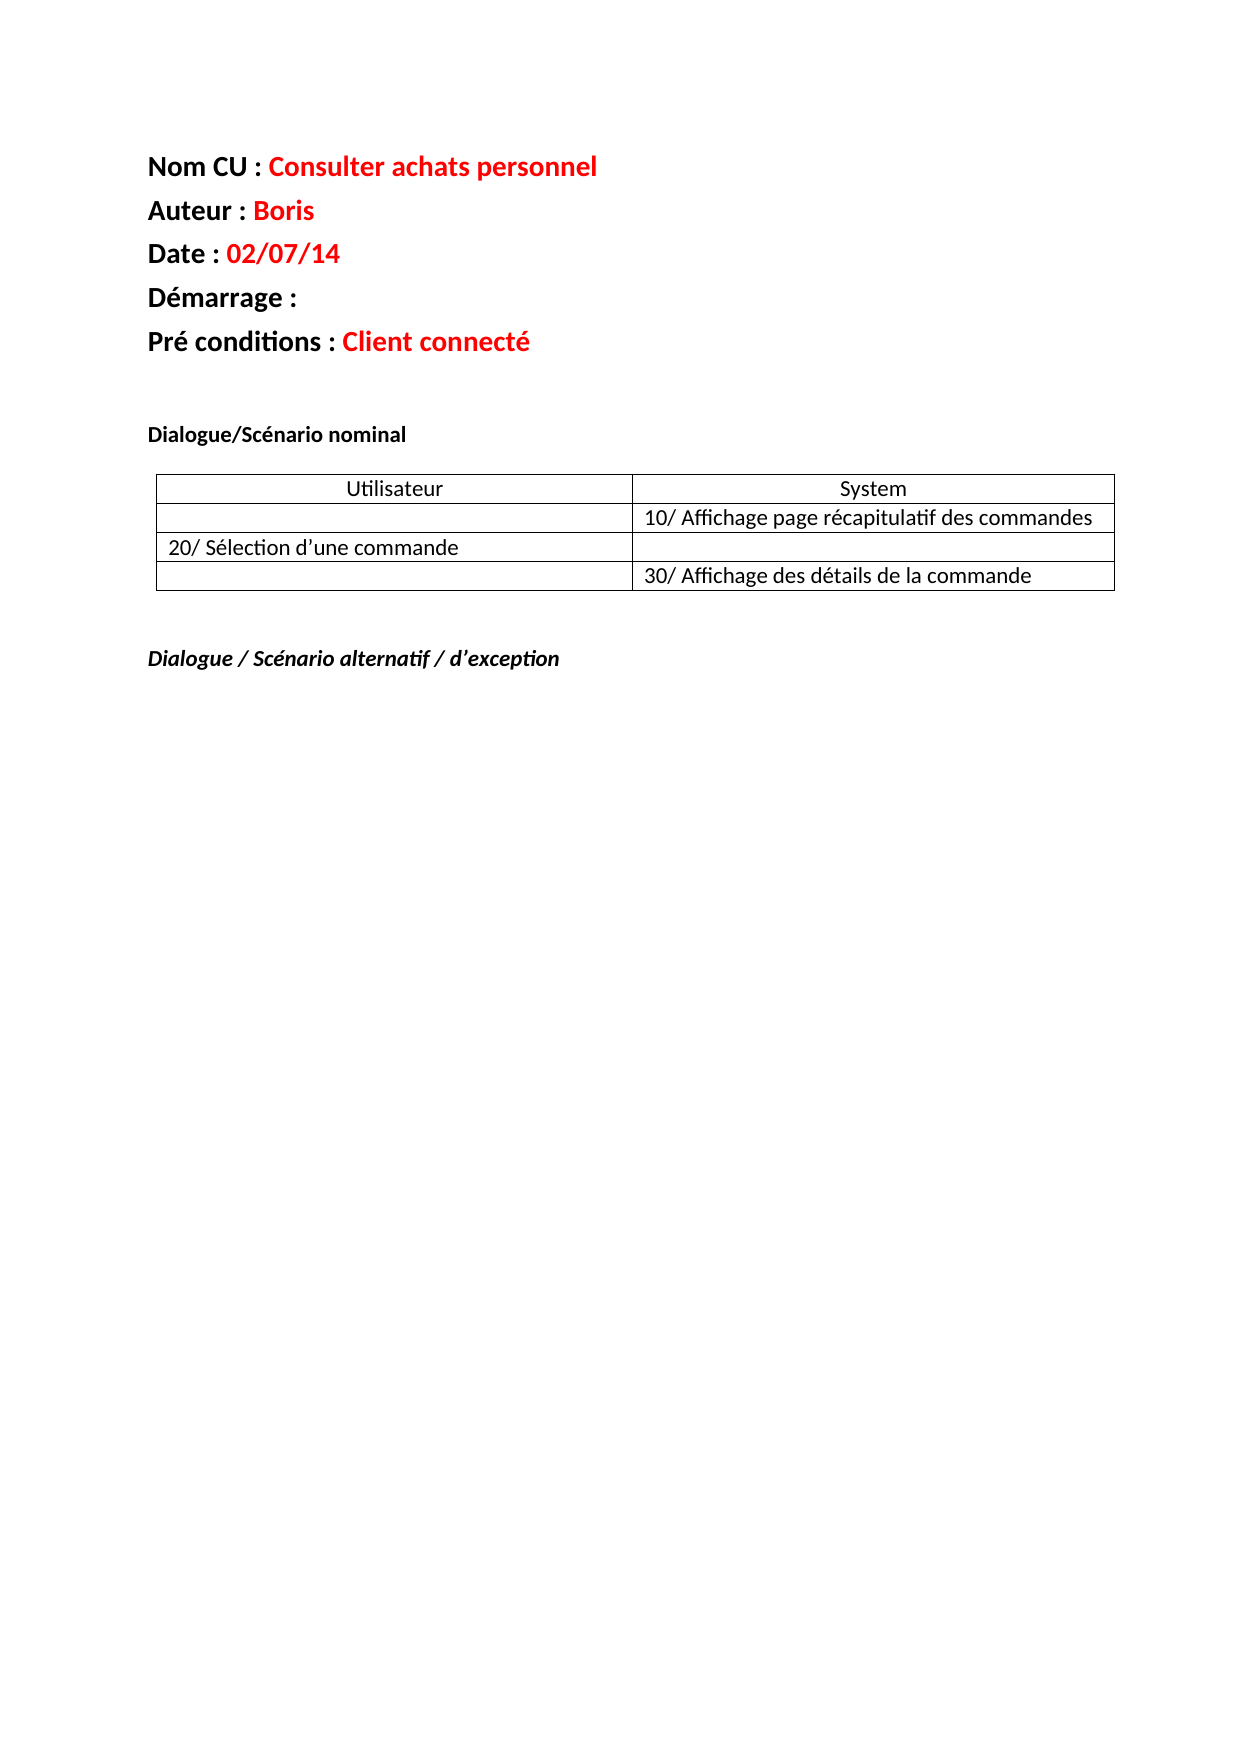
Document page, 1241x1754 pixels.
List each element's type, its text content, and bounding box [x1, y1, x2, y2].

table_cell 20/ Sélection d’une commande [157, 533, 632, 561]
text Auteur : Boris [148, 192, 1093, 227]
table_cell 30/ Affichage des détails de la commande [633, 562, 1114, 590]
table_cell [157, 504, 632, 532]
text Démarrage : [148, 279, 1093, 315]
table_header System [633, 475, 1114, 502]
table_header Utilisateur [157, 475, 632, 502]
text Date : 02/07/14 [148, 236, 1093, 271]
table_cell [157, 562, 632, 590]
table_cell [633, 533, 1114, 561]
table_cell 10/ Affichage page récapitulatif des commandes [633, 504, 1114, 532]
text Nom CU : Consulter achats personnel [148, 148, 1093, 183]
text Dialogue / Scénario alternatif / d’exception [148, 644, 1093, 672]
text Dialogue/Scénario nominal [148, 420, 1093, 448]
text Pré conditions : Client connecté [148, 323, 1093, 359]
